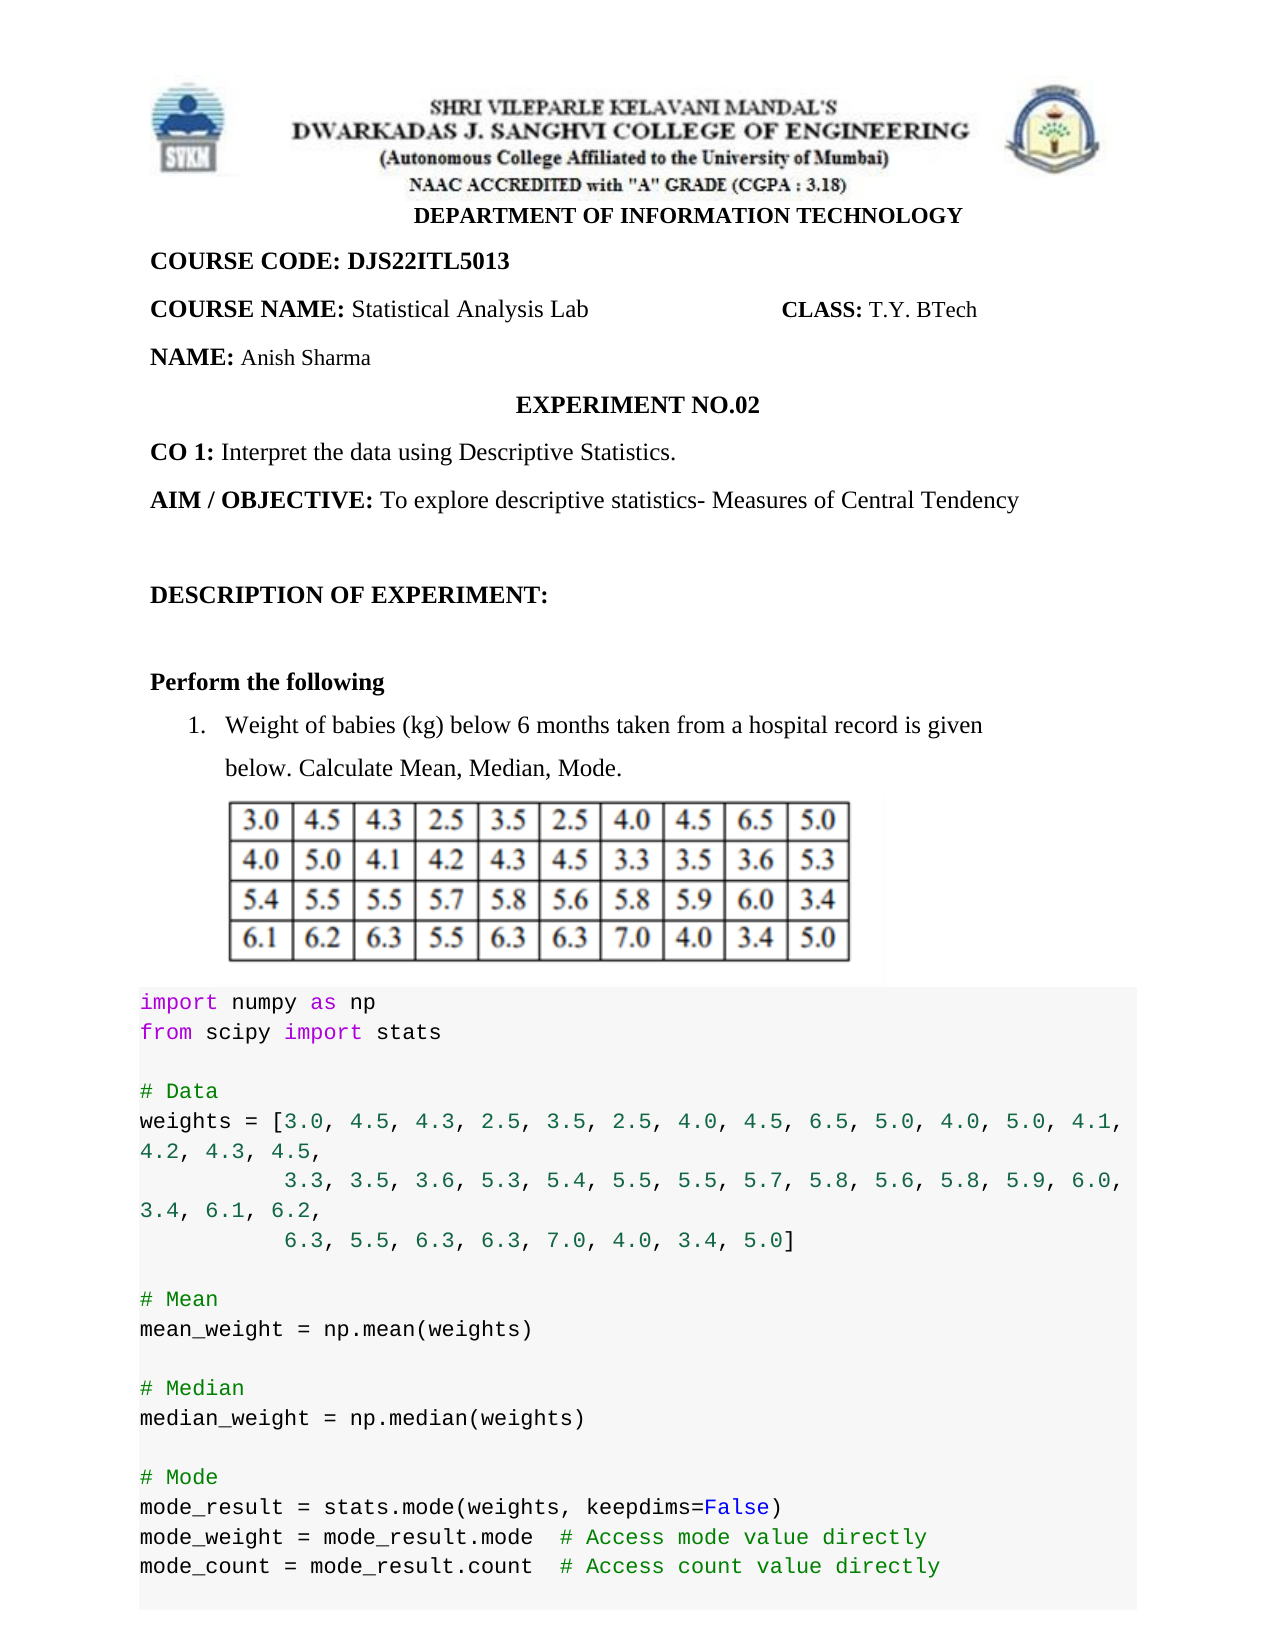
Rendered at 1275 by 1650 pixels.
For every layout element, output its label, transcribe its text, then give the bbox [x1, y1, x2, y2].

subtitle COURSE CODE: DJS22ITL5013 [150, 246, 1137, 275]
text # Mean [139, 1283, 1137, 1313]
text # Data [139, 1076, 1137, 1105]
text mode_result = stats.mode(weights, keepdims=False) [139, 1491, 1137, 1521]
picture [215, 796, 886, 987]
text mode_count = mode_result.count # Access count value directly [139, 1551, 1137, 1580]
text median_weight = np.median(weights) [139, 1402, 1137, 1432]
text 3.3, 3.5, 3.6, 5.3, 5.4, 5.5, 5.5, 5.7, 5.8, 5.6, 5.8, 5.9, 6.0, 3.4, 6.1, 6.2, [139, 1165, 1137, 1224]
text from scipy import stats [139, 1016, 1137, 1046]
text Perform the following [150, 667, 1137, 695]
text AIM / OBJECTIVE: To explore descriptive statistics- Measures of Central Tendency [150, 485, 1137, 514]
picture [150, 75, 1113, 201]
subtitle DESCRIPTION OF EXPERIMENT: [150, 580, 1137, 609]
text mode_weight = mode_result.mode # Access mode value directly [139, 1521, 1137, 1551]
text NAME: Anish Sharma [150, 342, 1137, 371]
text COURSE NAME: Statistical Analysis Lab CLASS: T.Y. BTech [150, 294, 1137, 323]
text mean_weight = np.mean(weights) [139, 1313, 1137, 1343]
text 6.3, 5.5, 6.3, 6.3, 7.0, 4.0, 3.4, 5.0] [139, 1224, 1137, 1254]
text import numpy as np [139, 987, 1137, 1016]
list Weight of babies (kg) below 6 months taken from a hospital record is given below. Calculate Mean, Median, Mode. [187, 710, 1056, 782]
subtitle EXPERIMENT NO.02 [513, 390, 762, 418]
text weights = [3.0, 4.5, 4.3, 2.5, 3.5, 2.5, 4.0, 4.5, 6.5, 5.0, 4.0, 5.0, 4.1, 4.2, 4.3, 4.5, [139, 1105, 1137, 1165]
text # Median [139, 1372, 1137, 1402]
text CO 1: Interpret the data using Descriptive Statistics. [150, 437, 1137, 466]
text DEPARTMENT OF INFORMATION TECHNOLOGY [413, 202, 1137, 228]
text # Mode [139, 1462, 1137, 1491]
